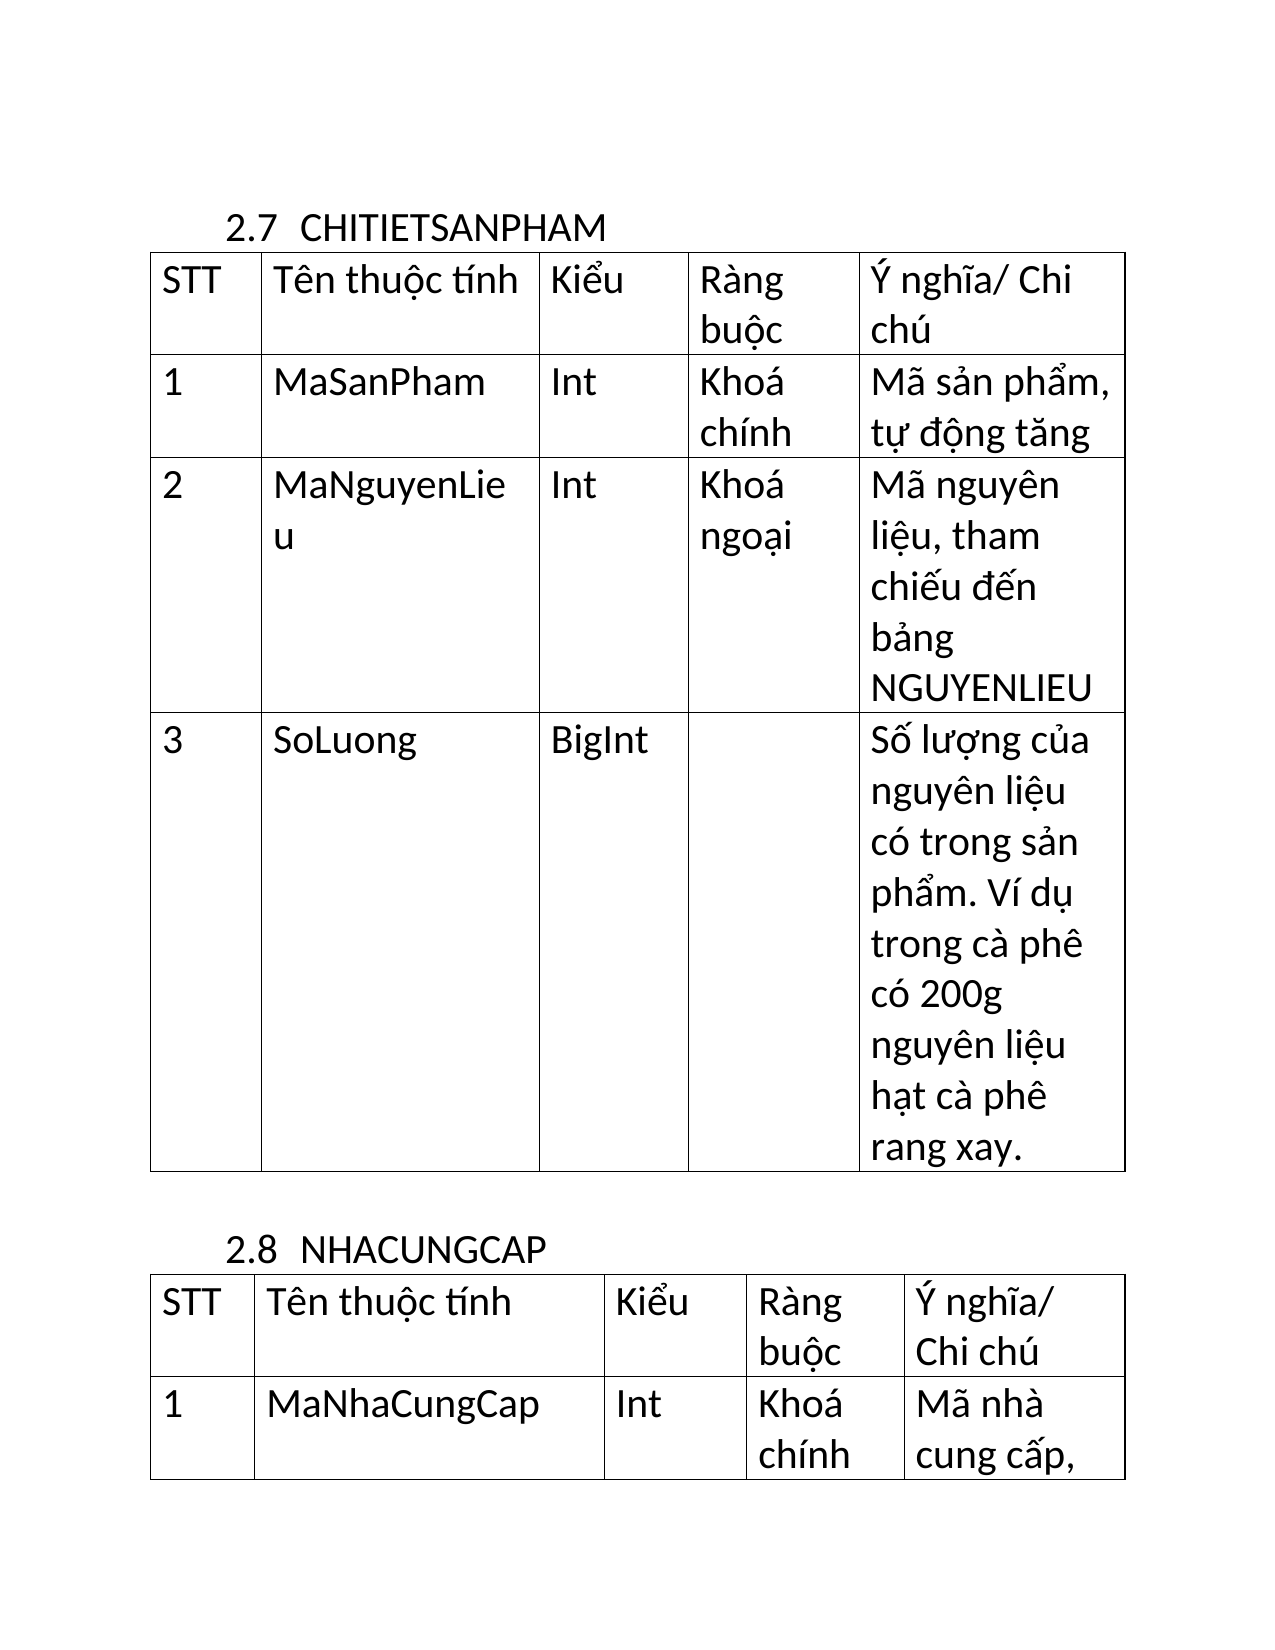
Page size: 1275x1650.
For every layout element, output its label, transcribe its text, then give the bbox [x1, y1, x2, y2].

table_header Kiểu [540, 253, 688, 354]
table_header STT [151, 253, 261, 354]
table_cell Khoá ngoại [689, 458, 859, 712]
table_cell Mã nguyên liệu, tham chiếu đến bảng NGUYENLIEU [860, 458, 1124, 712]
table_cell MaNhaCungCap [255, 1377, 604, 1479]
table_header STT [151, 1275, 254, 1376]
table_header Tên thuộc tính [255, 1275, 604, 1376]
table_cell Int [540, 458, 688, 712]
table_cell Khoá chính [747, 1377, 904, 1479]
table_cell SoLuong [262, 713, 539, 1171]
table_cell Khoá chính [689, 355, 859, 457]
table_cell 2 [151, 458, 261, 712]
table_cell Int [540, 355, 688, 457]
table_header Kiểu [605, 1275, 746, 1376]
list NHACUNGCAP [225, 1223, 1125, 1273]
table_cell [905, 1377, 1124, 1479]
list CHITIETSANPHAM [225, 201, 1125, 252]
table_cell 1 [151, 1377, 254, 1479]
table_header Ràng buộc [689, 253, 859, 354]
table_header Ý nghĩa/ Chi chú [860, 253, 1124, 354]
table_cell MaSanPham [262, 355, 539, 457]
table_header Ràng buộc [747, 1275, 904, 1376]
table_cell 1 [151, 355, 261, 457]
table_cell Số lượng của nguyên liệu có trong sản phẩm. Ví dụ trong cà phê có 200g nguyên liệu hạt cà phê rang xay. [860, 713, 1124, 1171]
table_cell Int [605, 1377, 746, 1479]
table_cell BigInt [540, 713, 688, 1171]
table_cell MaNguyenLieu [262, 458, 539, 712]
table_cell Mã sản phẩm, tự động tăng [860, 355, 1124, 457]
table_header Tên thuộc tính [262, 253, 539, 354]
table_cell 3 [151, 713, 261, 1171]
table_header Ý nghĩa/ Chi chú [905, 1275, 1124, 1376]
table_cell [689, 713, 859, 1171]
